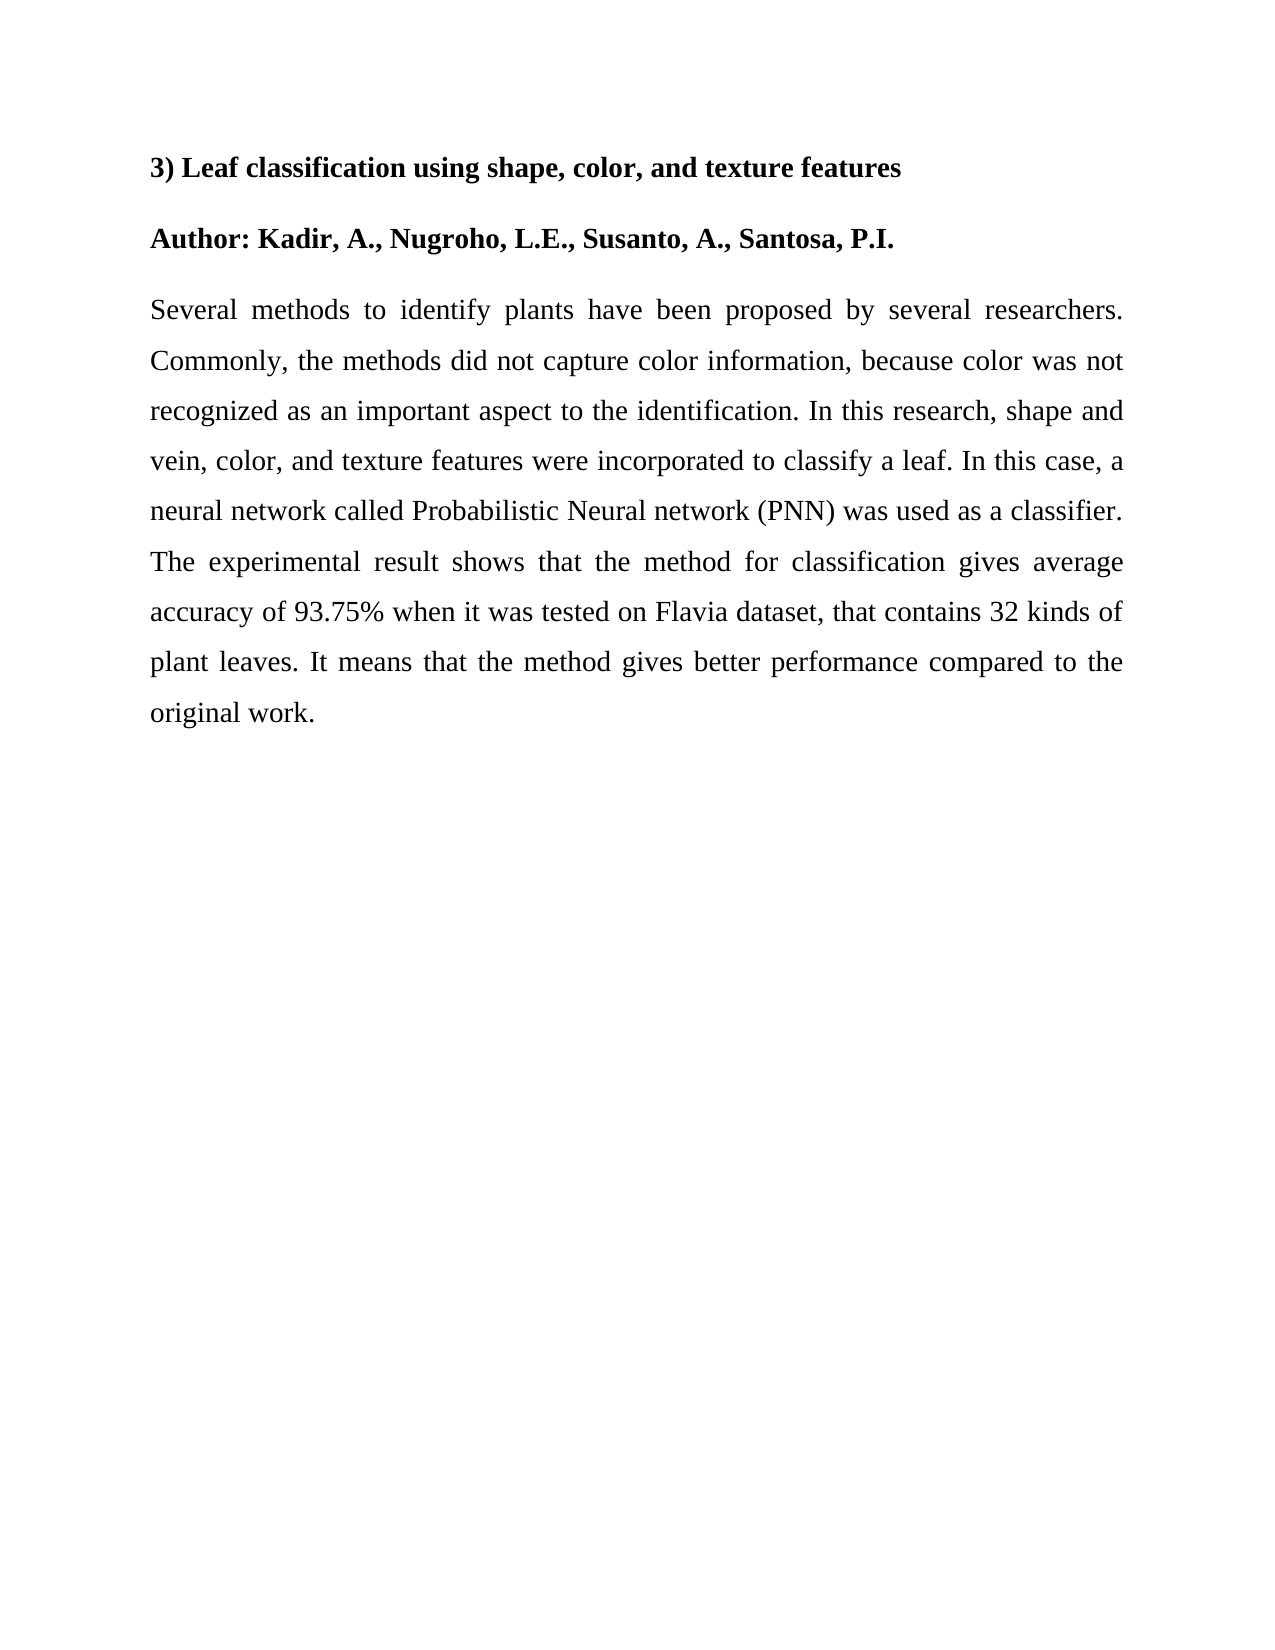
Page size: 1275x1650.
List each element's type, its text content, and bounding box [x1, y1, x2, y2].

text Several methods to identify plants have been proposed by several researchers. Commonly, the methods did not capture color information, because color was not recognized as an important aspect to the identification. In this research, shape and vein, color, and texture features were incorporated to classify a leaf. In this case, a neural network called Probabilistic Neural network (PNN) was used as a classifier. The experimental result shows that the method for classification gives average accuracy of 93.75% when it was tested on Flavia dataset, that contains 32 kinds of plant leaves. It means that the method gives better performance compared to the original work. [150, 292, 1125, 728]
text 3) Leaf classification using shape, color, and texture features [150, 150, 1125, 183]
text Author: Kadir, A., Nugroho, L.E., Susanto, A., Santosa, P.I. [150, 221, 1125, 255]
